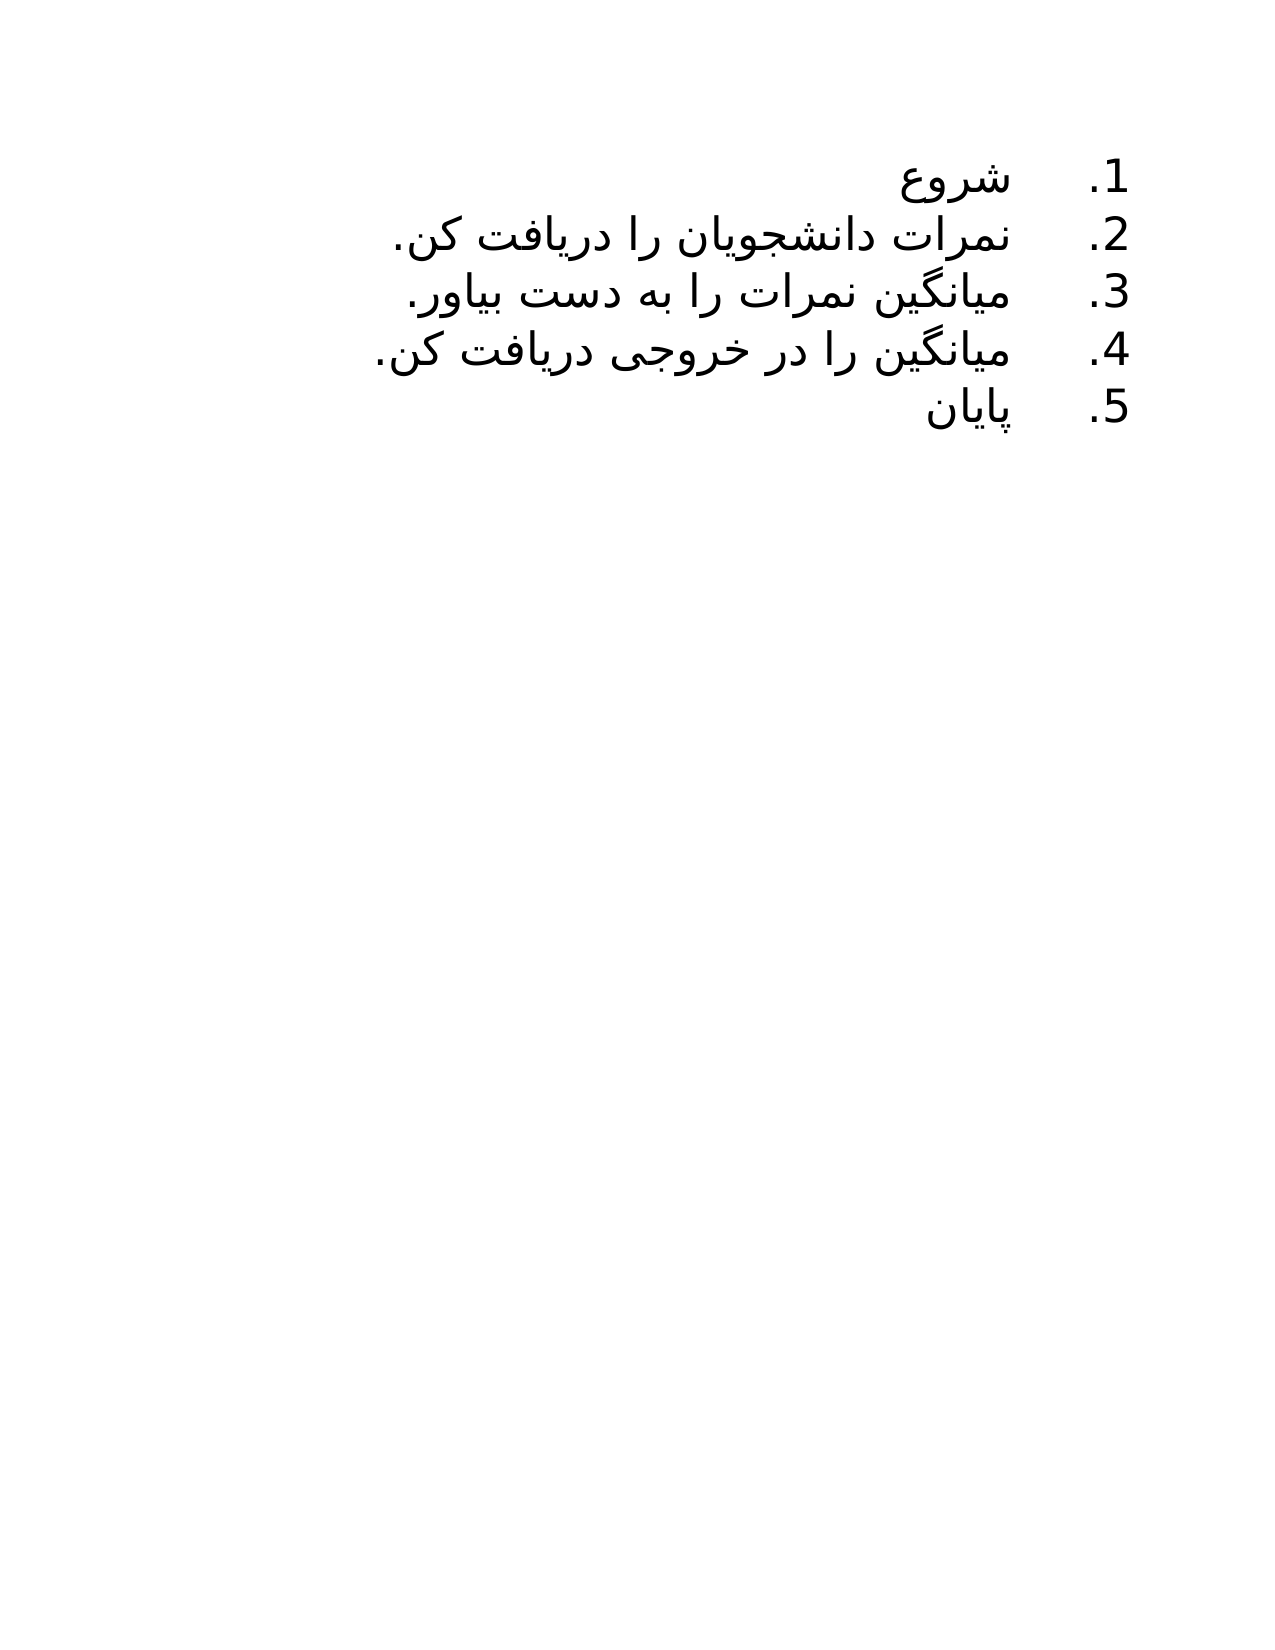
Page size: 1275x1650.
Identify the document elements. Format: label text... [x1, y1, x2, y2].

list شروع [150, 150, 1087, 203]
list میانگین نمرات را به دست بیاور. [150, 265, 1087, 318]
list میانگین را در خروجی دریافت کن. [150, 322, 1087, 376]
list نمرات دانشجویان را دریافت کن. [150, 207, 1087, 261]
list پایان [150, 380, 1087, 433]
